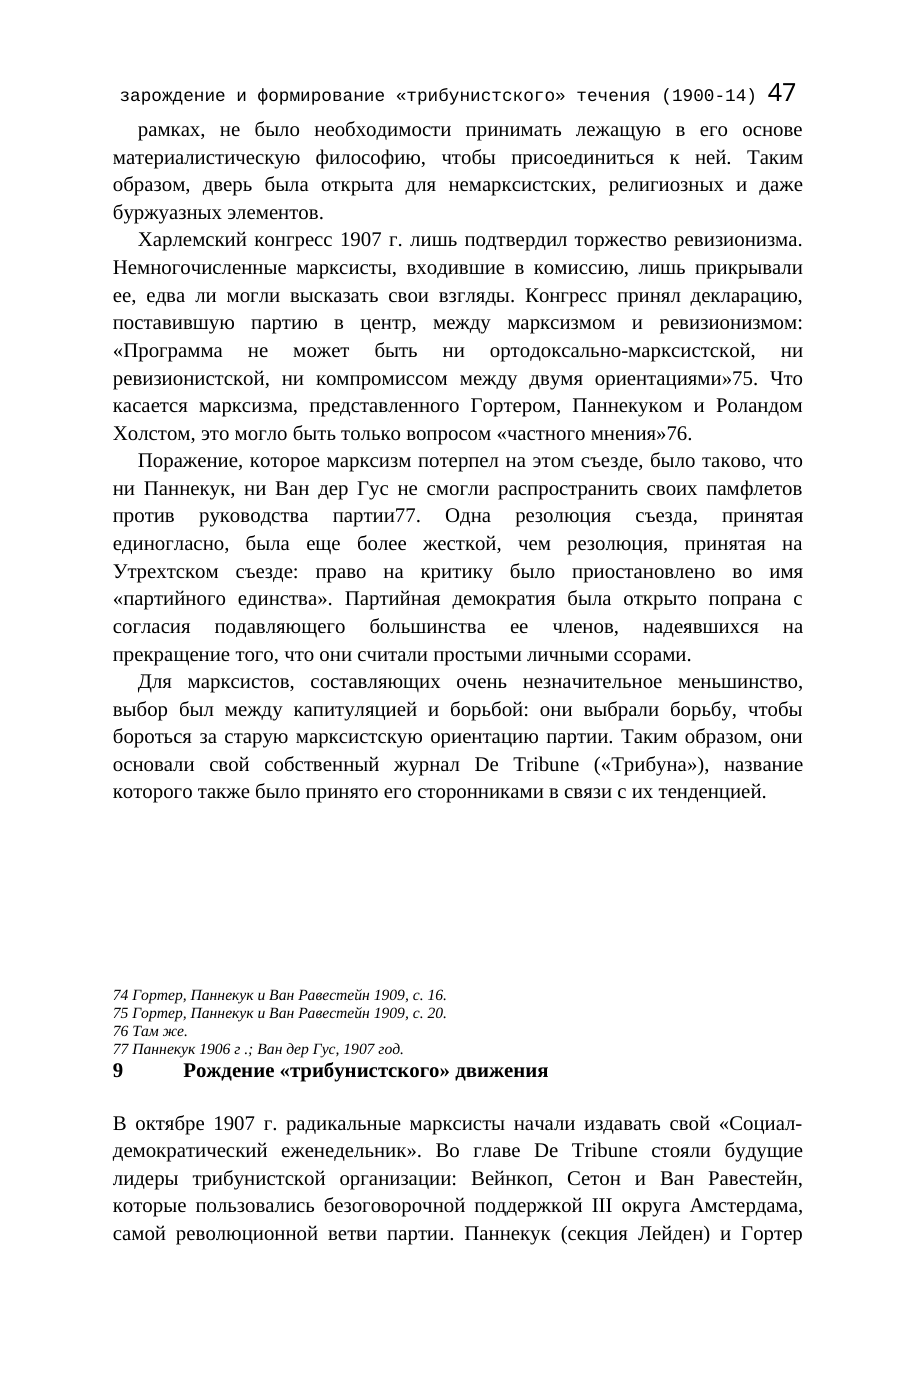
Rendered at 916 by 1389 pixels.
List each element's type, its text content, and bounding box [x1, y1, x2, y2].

text 76 Там же. [113, 1022, 804, 1040]
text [113, 1111, 804, 1245]
text 75 Гортер, Паннекук и Ван Равестейн 1909, с. 20. [113, 1004, 804, 1022]
text Для марксистов, составляющих очень незначительное меньшинство, выбор был между капитуляцией и борьбой: они выбрали борьбу, чтобы бороться за старую марксистскую ориентацию партии. Таким образом, они основали свой собственный журнал De Tribune («Трибуна»), название которого также было принято его сторонниками в связи с их тенденцией. [113, 669, 804, 803]
text рамках, не было необходимости принимать лежащую в его основе материалистическую философию, чтобы присоединиться к ней. Таким образом, дверь была открыта для немарксистских, религиозных и даже буржуазных элементов. [113, 117, 804, 224]
text Харлемский конгресс 1907 г. лишь подтвердил торжество ревизионизма. Немногочисленные марксисты, входившие в комиссию, лишь прикрывали ее, едва ли могли высказать свои взгляды. Конгресс принял декларацию, поставившую партию в центр, между марксизмом и ревизионизмом: «Программа не может быть ни ортодоксально-марксистской, ни ревизионистской, ни компромиссом между двумя ориентациями»75. Что касается марксизма, представленного Гортером, Паннекуком и Роландом Холстом, это могло быть только вопросом «частного мнения»76. [113, 227, 804, 445]
text Поражение, которое марксизм потерпел на этом съезде, было таково, что ни Паннекук, ни Ван дер Гус не смогли распространить своих памфлетов против руководства партии77. Одна резолюция съезда, принятая единогласно, была еще более жесткой, чем резолюция, принятая на Утрехтском съезде: право на критику было приостановлено во имя «партийного единства». Партийная демократия была открыто попрана с согласия подавляющего большинства ее членов, надеявшихся на прекращение того, что они считали простыми личными ссорами. [113, 448, 804, 666]
text 77 Паннекук 1906 г .; Ван дер Гус, 1907 год. [113, 1040, 804, 1058]
text 74 Гортер, Паннекук и Ван Равестейн 1909, с. 16. [113, 986, 804, 1004]
list Рождение «трибунистского» движения [113, 1058, 804, 1082]
